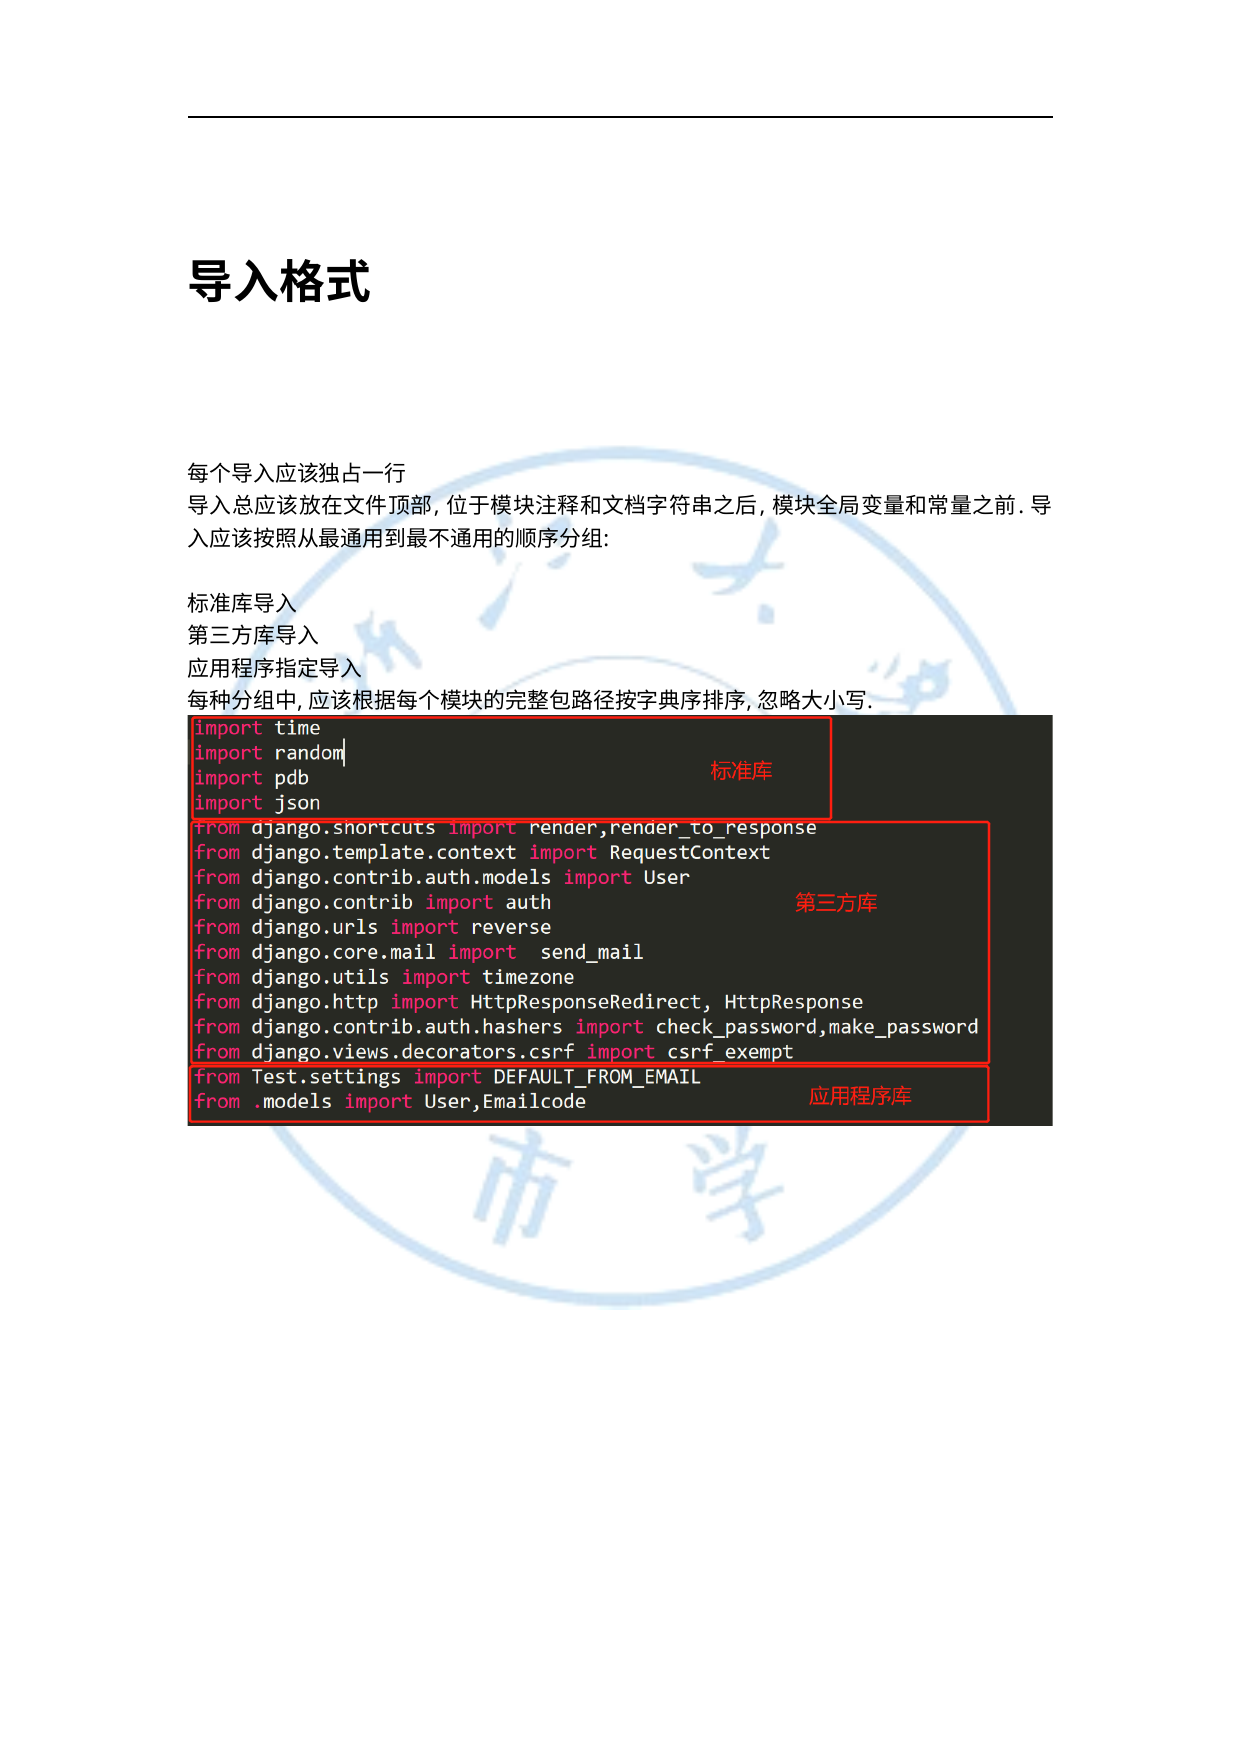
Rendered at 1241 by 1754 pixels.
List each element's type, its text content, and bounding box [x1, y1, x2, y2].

picture [187, 715, 1053, 1126]
subtitle 导入格式 [187, 230, 1053, 327]
text 每种分组中, 应该根据每个模块的完整包路径按字典序排序, 忽略大小写. [187, 683, 1053, 715]
text 导入总应该放在文件顶部, 位于模块注释和文档字符串之后, 模块全局变量和常量之前. 导入应该按照从最通用到最不通用的顺序分组: [187, 488, 1053, 553]
text 第三方库导入 [187, 618, 1053, 650]
text 应用程序指定导入 [187, 650, 1053, 683]
text 标准库导入 [187, 585, 1053, 618]
text 每个导入应该独占一行 [187, 455, 1053, 488]
